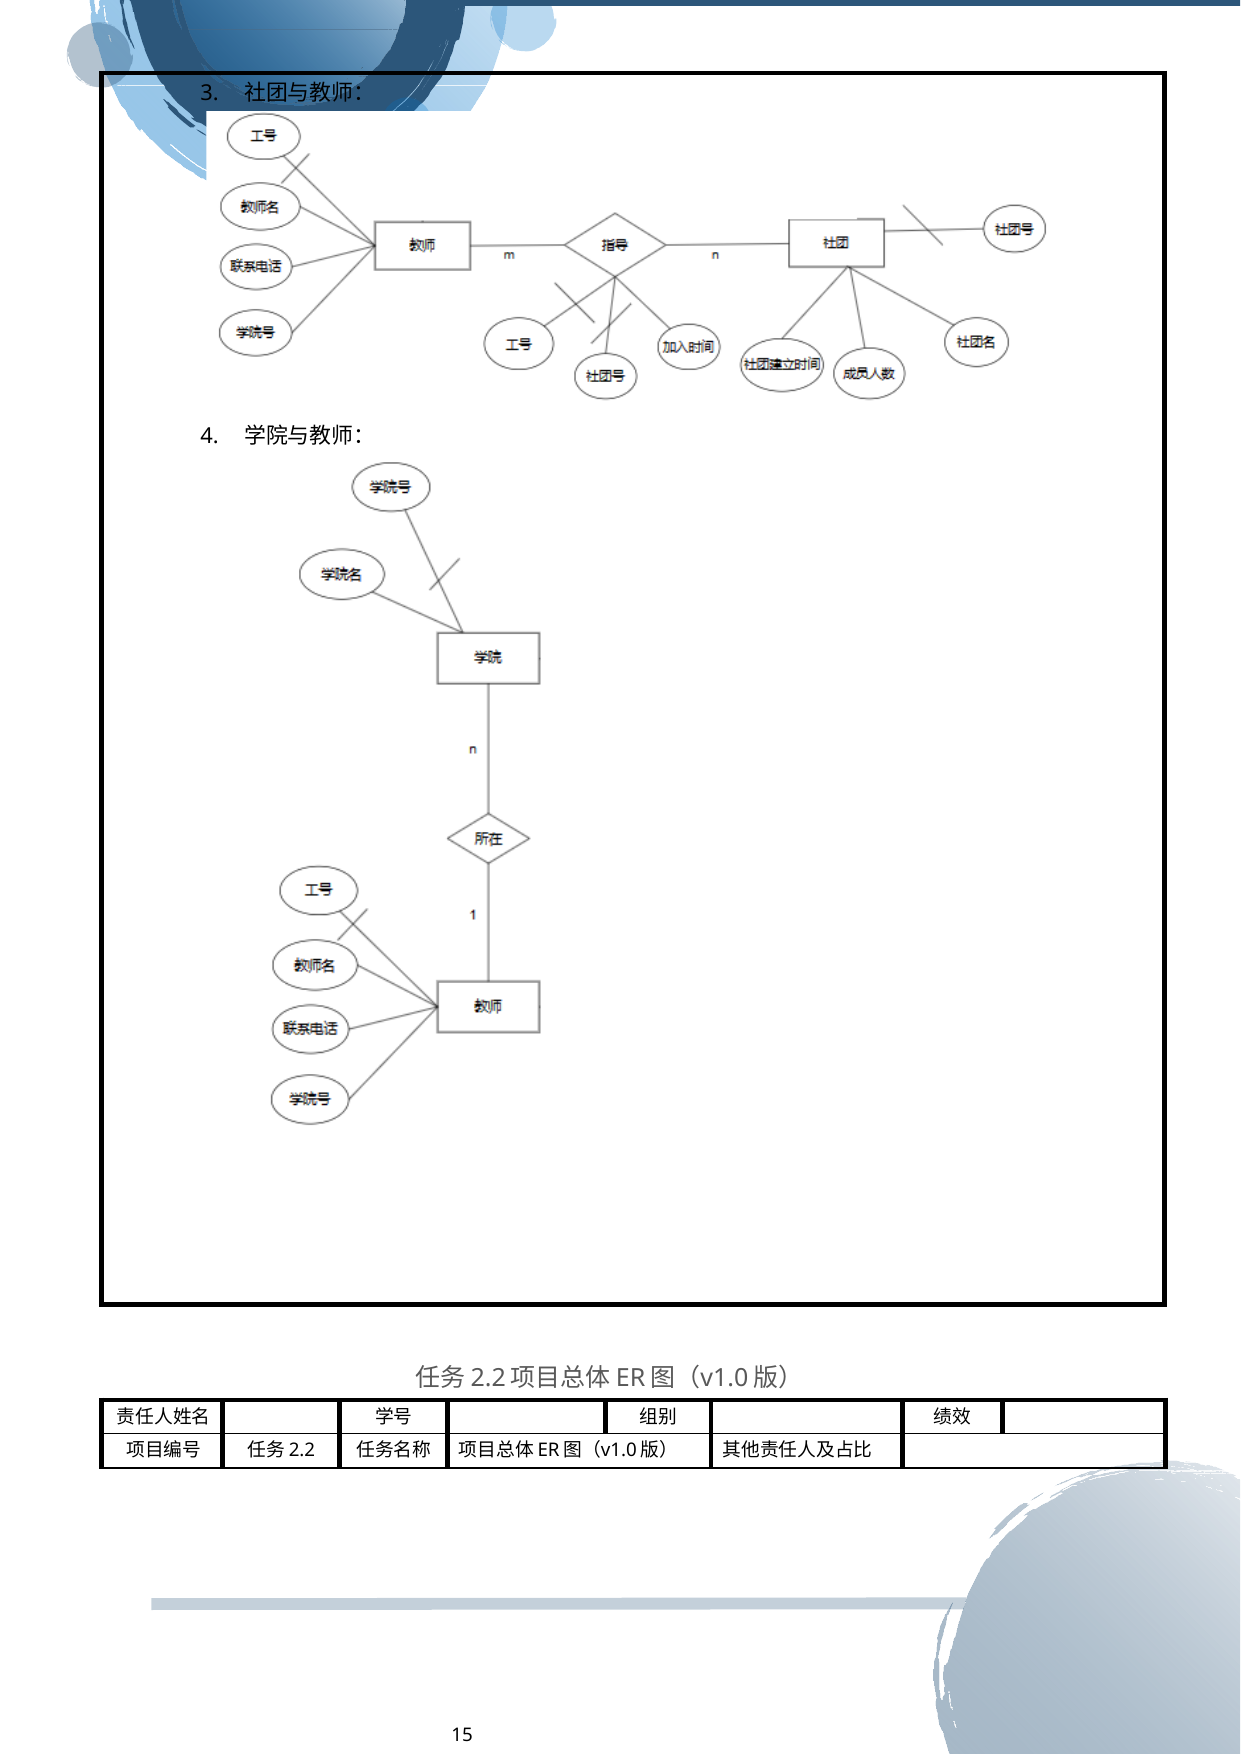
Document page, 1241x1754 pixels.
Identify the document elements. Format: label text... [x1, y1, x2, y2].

table_cell 任务2.2 [225, 1434, 337, 1467]
table_header [225, 1402, 337, 1433]
table_cell 其他责任人及占比 [713, 1434, 900, 1467]
table_header [1005, 1402, 1163, 1433]
table_header [450, 1402, 603, 1433]
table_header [104, 75, 1162, 1302]
picture [243, 454, 607, 1149]
table_header 责任人姓名 [104, 1402, 220, 1433]
table_cell 任务名称 [342, 1434, 445, 1467]
picture [206, 111, 1053, 415]
table_header [713, 1402, 900, 1433]
table_header 组别 [608, 1402, 709, 1433]
table_header 绩效 [905, 1402, 1000, 1433]
subtitle 任务2.2项目总体ER图（v1.0版） [59, 1357, 1144, 1393]
table_cell [905, 1434, 1163, 1467]
table_cell 项目总体ER图（v1.0版） [450, 1434, 709, 1467]
table_header 学号 [342, 1402, 445, 1433]
table_cell 项目编号 [104, 1434, 220, 1467]
